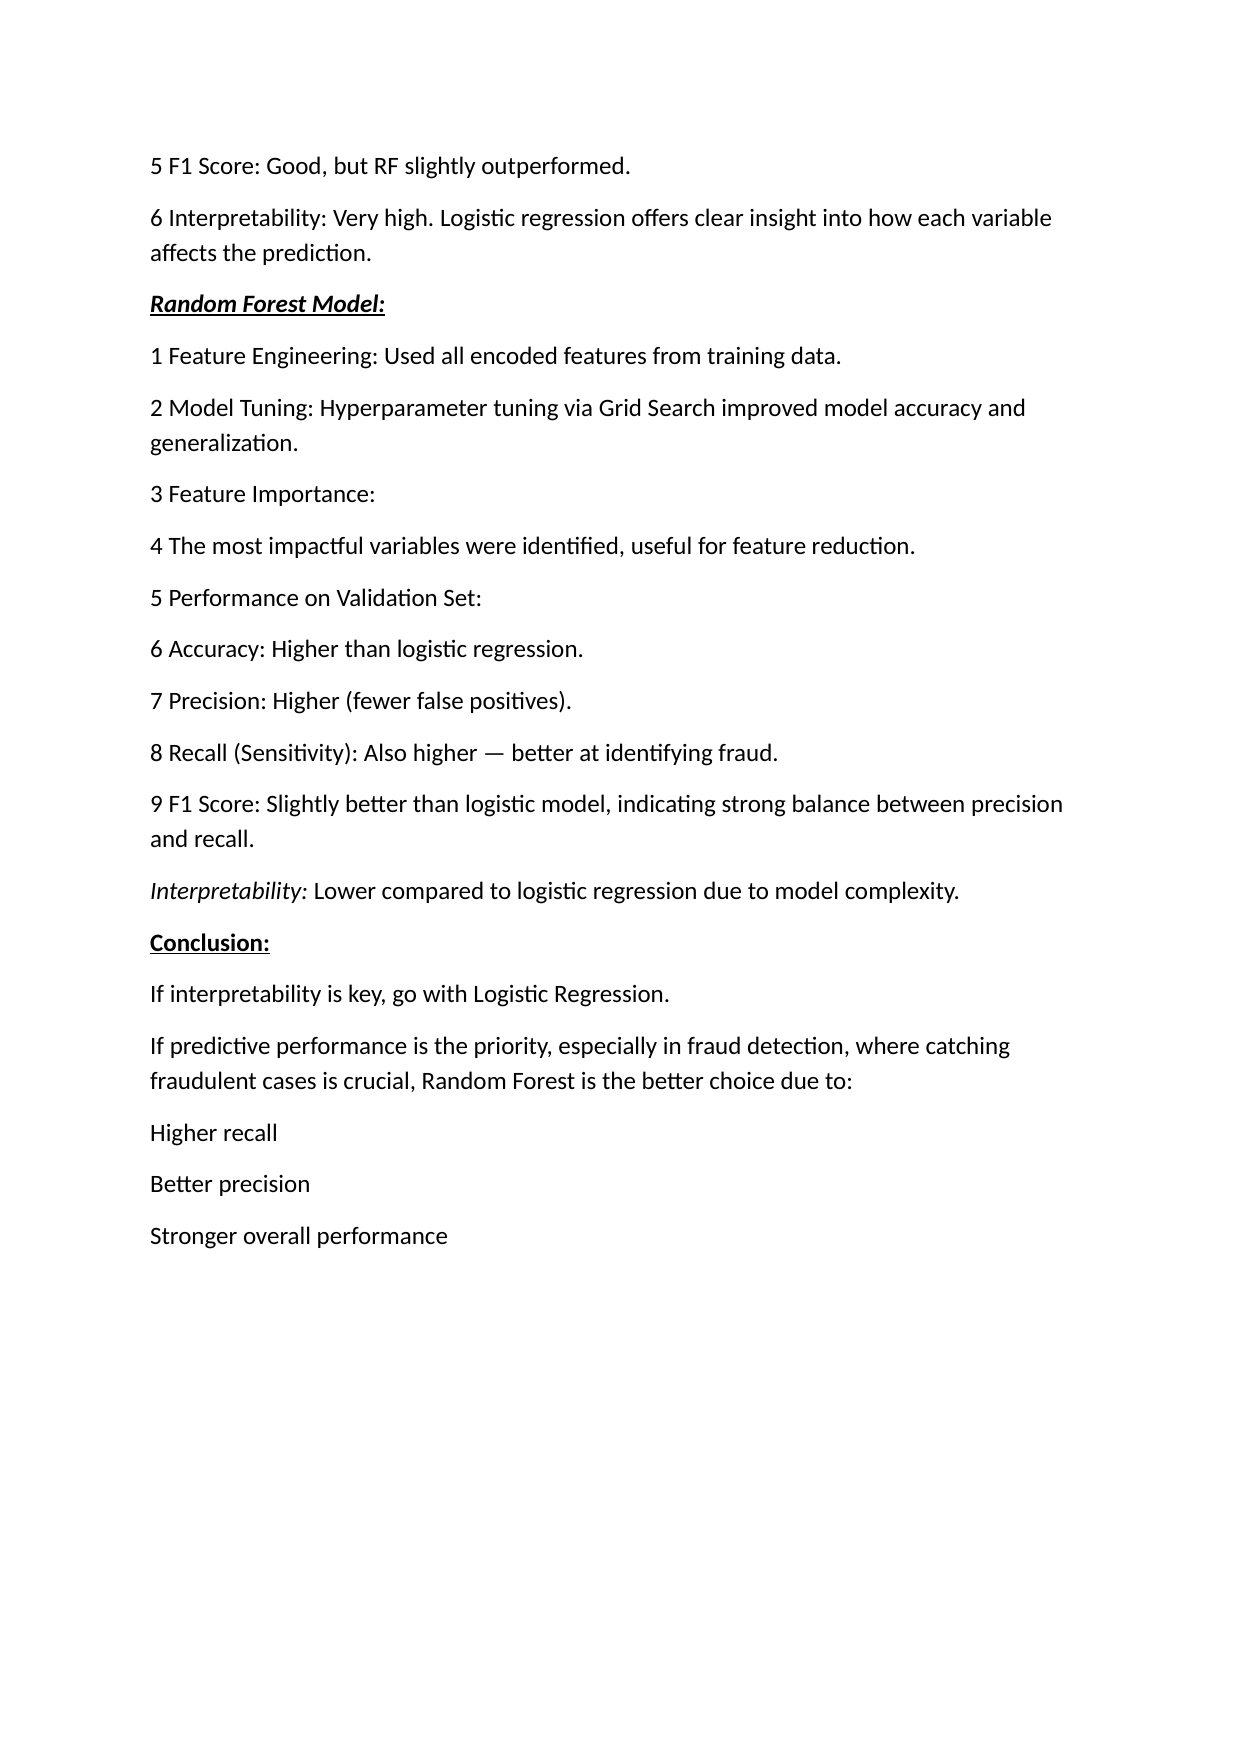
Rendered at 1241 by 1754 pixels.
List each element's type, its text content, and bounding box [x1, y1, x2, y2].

text 9 F1 Score: Slightly better than logistic model, indicating strong balance between precision and recall. [150, 788, 1090, 854]
text 2 Model Tuning: Hyperparameter tuning via Grid Search improved model accuracy and generalization. [150, 392, 1090, 457]
text 1 Feature Engineering: Used all encoded features from training data. [150, 340, 1090, 371]
text Higher recall [150, 1117, 1090, 1147]
text 7 Precision: Higher (fewer false positives). [150, 685, 1090, 716]
text Conclusion: [150, 927, 1090, 957]
text 5 F1 Score: Good, but RF slightly outperformed. [150, 150, 1090, 181]
text 6 Interpretability: Very high. Logistic regression offers clear insight into how each variable affects the prediction. [150, 202, 1090, 267]
text 6 Accuracy: Higher than logistic regression. [150, 633, 1090, 664]
text 3 Feature Importance: [150, 478, 1090, 509]
text If predictive performance is the priority, especially in fraud detection, where catching fraudulent cases is crucial, Random Forest is the better choice due to: [150, 1030, 1090, 1096]
text 4 The most impactful variables were identified, useful for feature reduction. [150, 530, 1090, 561]
text Better precision [150, 1168, 1090, 1199]
text If interpretability is key, go with Logistic Regression. [150, 978, 1090, 1009]
text 5 Performance on Validation Set: [150, 582, 1090, 612]
text Stronger overall performance [150, 1220, 1090, 1251]
text 8 Recall (Sensitivity): Also higher — better at identifying fraud. [150, 737, 1090, 767]
text Random Forest Model: [150, 288, 1090, 319]
text Interpretability: Lower compared to logistic regression due to model complexity. [150, 875, 1090, 906]
